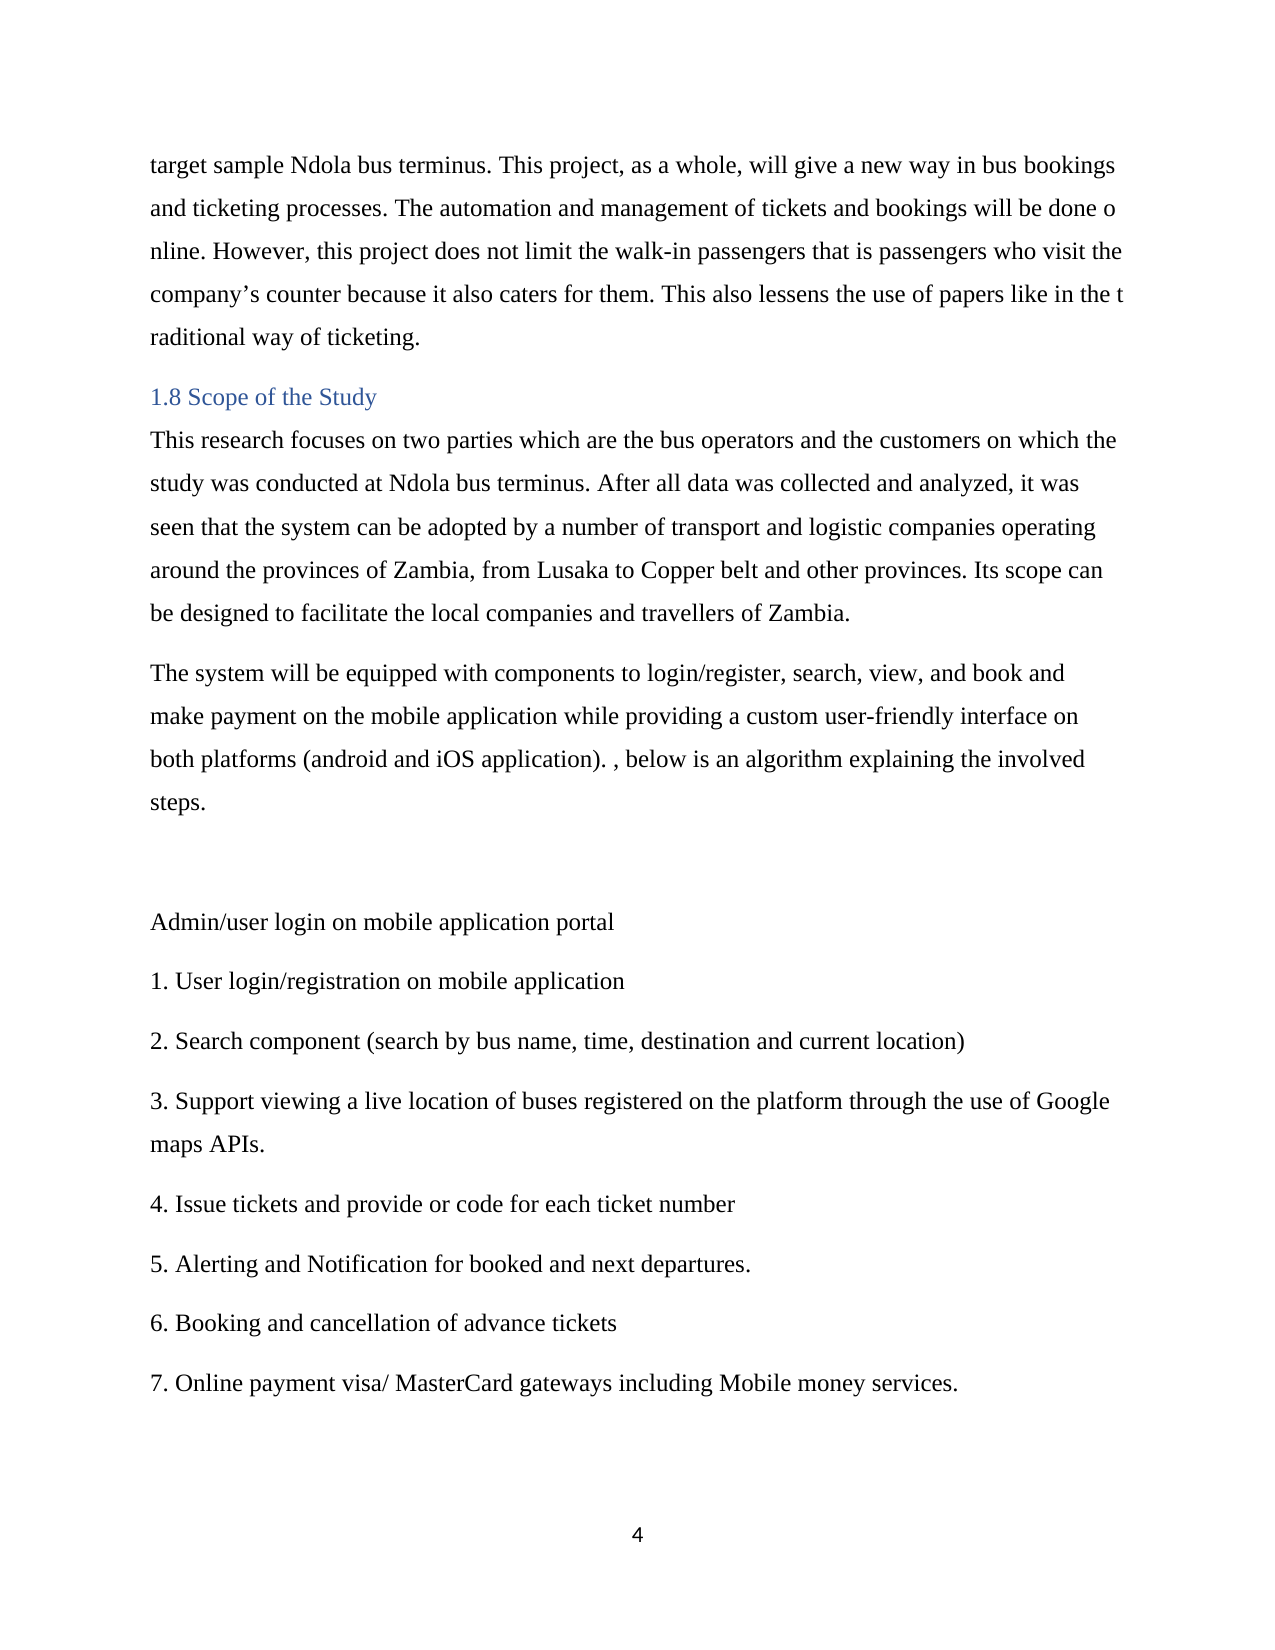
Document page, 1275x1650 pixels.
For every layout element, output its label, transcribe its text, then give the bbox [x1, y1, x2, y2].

text The system will be equipped with components to login/register, search, view, and book and make payment on the mobile application while providing a custom user-friendly interface on both platforms (android and iOS application). , below is an algorithm explaining the involved steps. [150, 658, 1125, 816]
list Booking and cancellation of advance tickets [150, 1308, 1125, 1337]
text This research focuses on two parties which are the bus operators and the customers on which the study was conducted at Ndola bus terminus. After all data was collected and analyzed, it was seen that the system can be adopted by a number of transport and logistic companies operating around the provinces of Zambia, from Lusaka to Copper belt and other provinces. Its scope can be designed to facilitate the local companies and travellers of Zambia. [150, 425, 1125, 627]
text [150, 150, 1125, 351]
list Search component (search by bus name, time, destination and current location) [150, 1026, 1125, 1055]
subtitle 1.8 Scope of the Study [150, 382, 1125, 411]
list Alerting and Notification for booked and next departures. [150, 1249, 1125, 1277]
list User login/registration on mobile application [150, 966, 1125, 995]
list Support viewing a live location of buses registered on the platform through the use of Google maps APIs. [150, 1086, 1125, 1158]
text Admin/user login on mobile application portal [150, 907, 1125, 935]
list Issue tickets and provide or code for each ticket number [150, 1189, 1125, 1218]
list Online payment visa/ MasterCard gateways including Mobile money services. [150, 1368, 1125, 1397]
